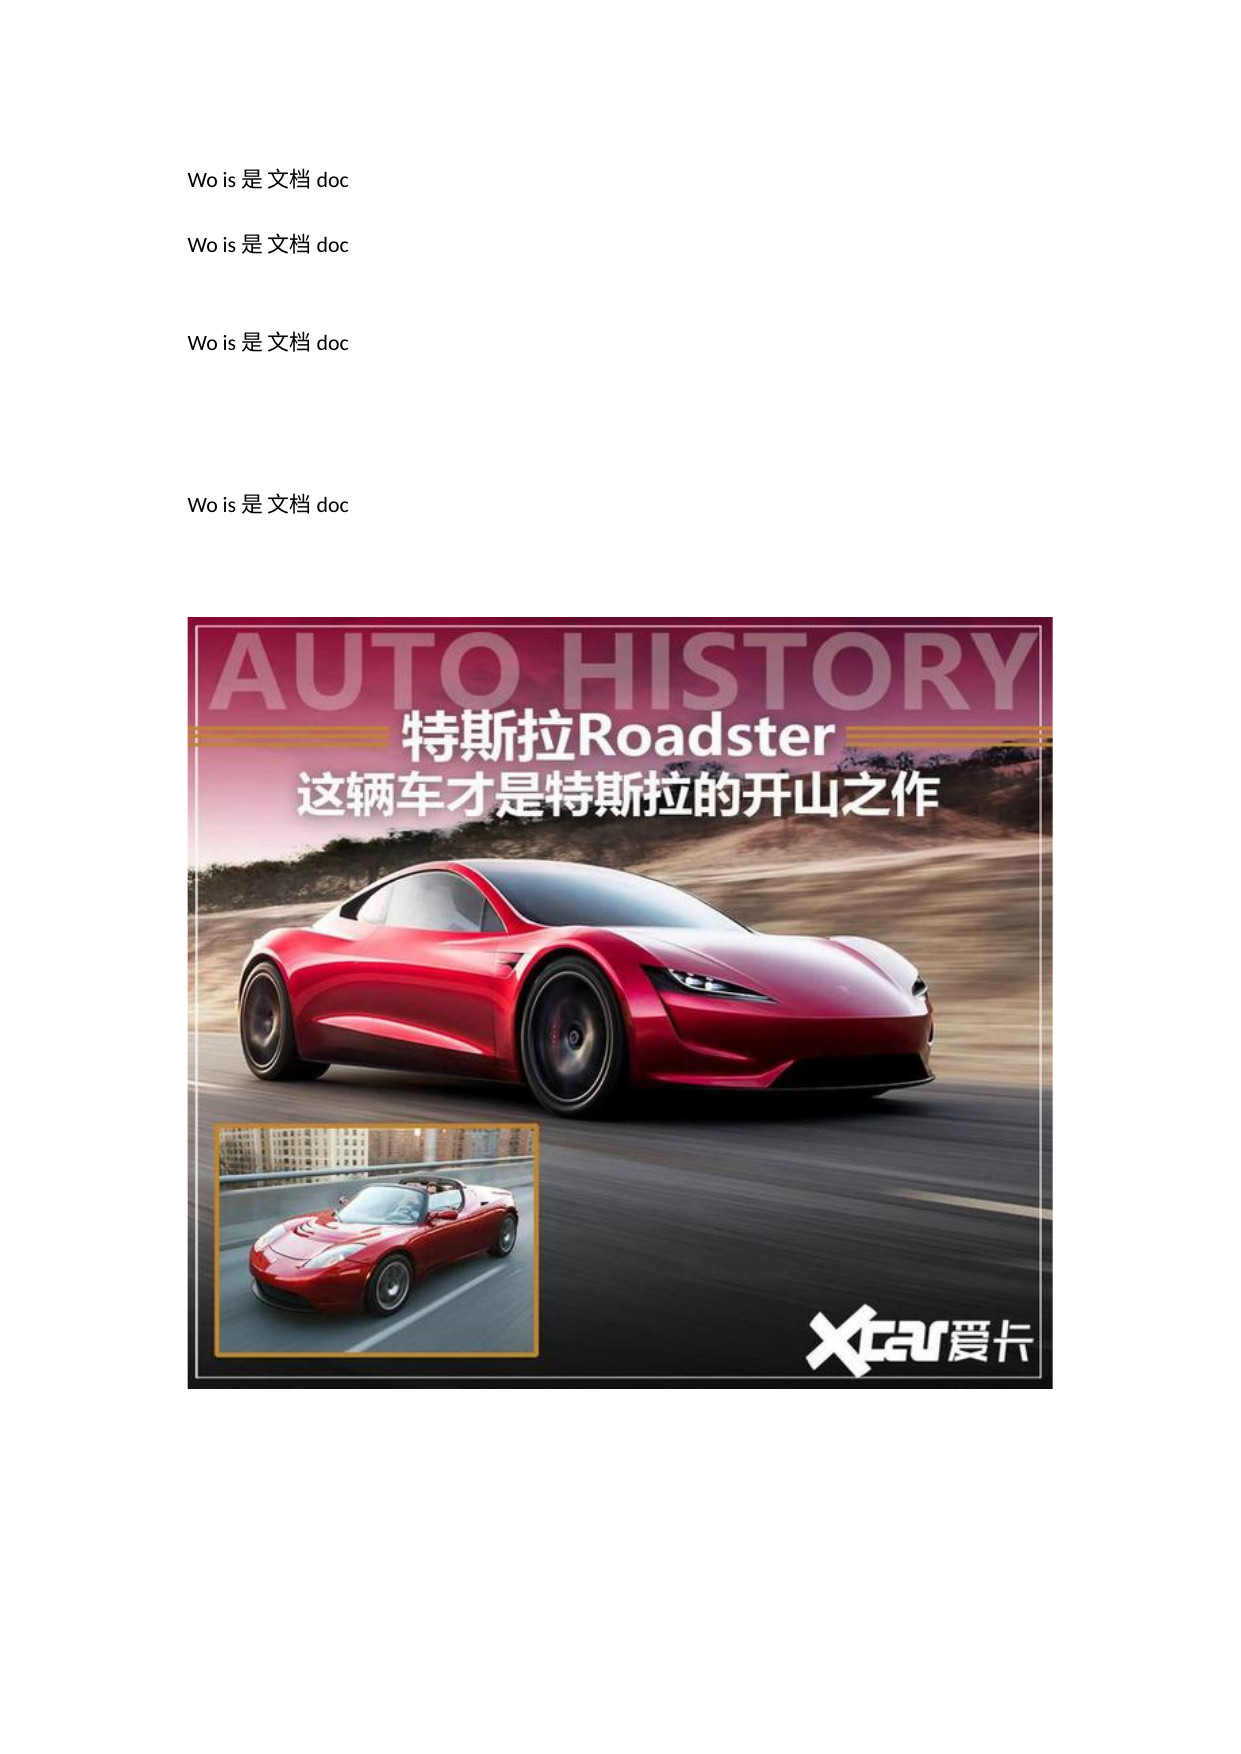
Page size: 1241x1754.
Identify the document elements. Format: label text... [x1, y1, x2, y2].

text Wo is 是 文档 doc [187, 324, 1053, 357]
picture [187, 617, 1053, 1389]
text Wo is 是 文档 doc [187, 162, 1053, 194]
text Wo is 是 文档 doc [187, 487, 1053, 519]
text Wo is 是 文档 doc [187, 227, 1053, 259]
